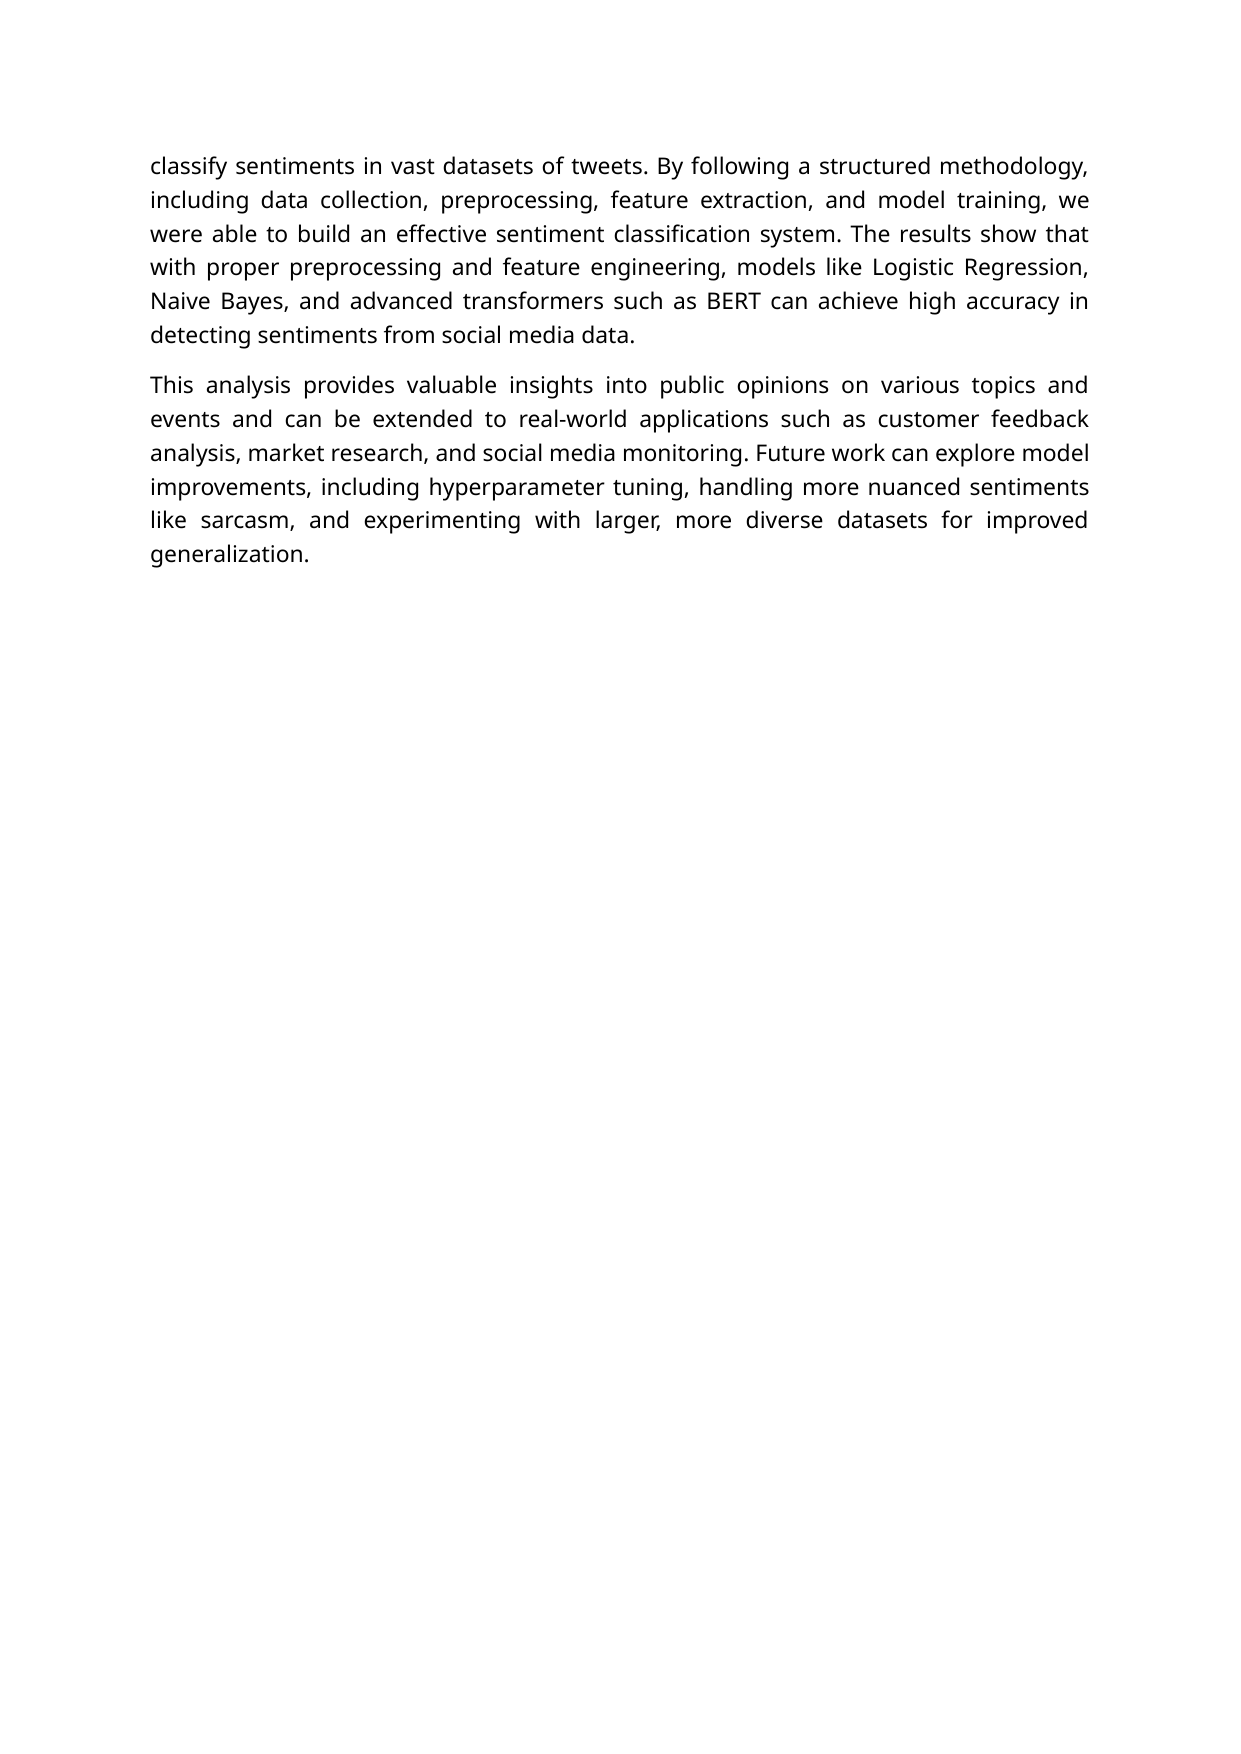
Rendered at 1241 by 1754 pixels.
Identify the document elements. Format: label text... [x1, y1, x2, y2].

text This analysis provides valuable insights into public opinions on various topics and events and can be extended to real-world applications such as customer feedback analysis, market research, and social media monitoring. Future work can explore model improvements, including hyperparameter tuning, handling more nuanced sentiments like sarcasm, and experimenting with larger, more diverse datasets for improved generalization. [150, 369, 1090, 569]
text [150, 150, 1090, 350]
